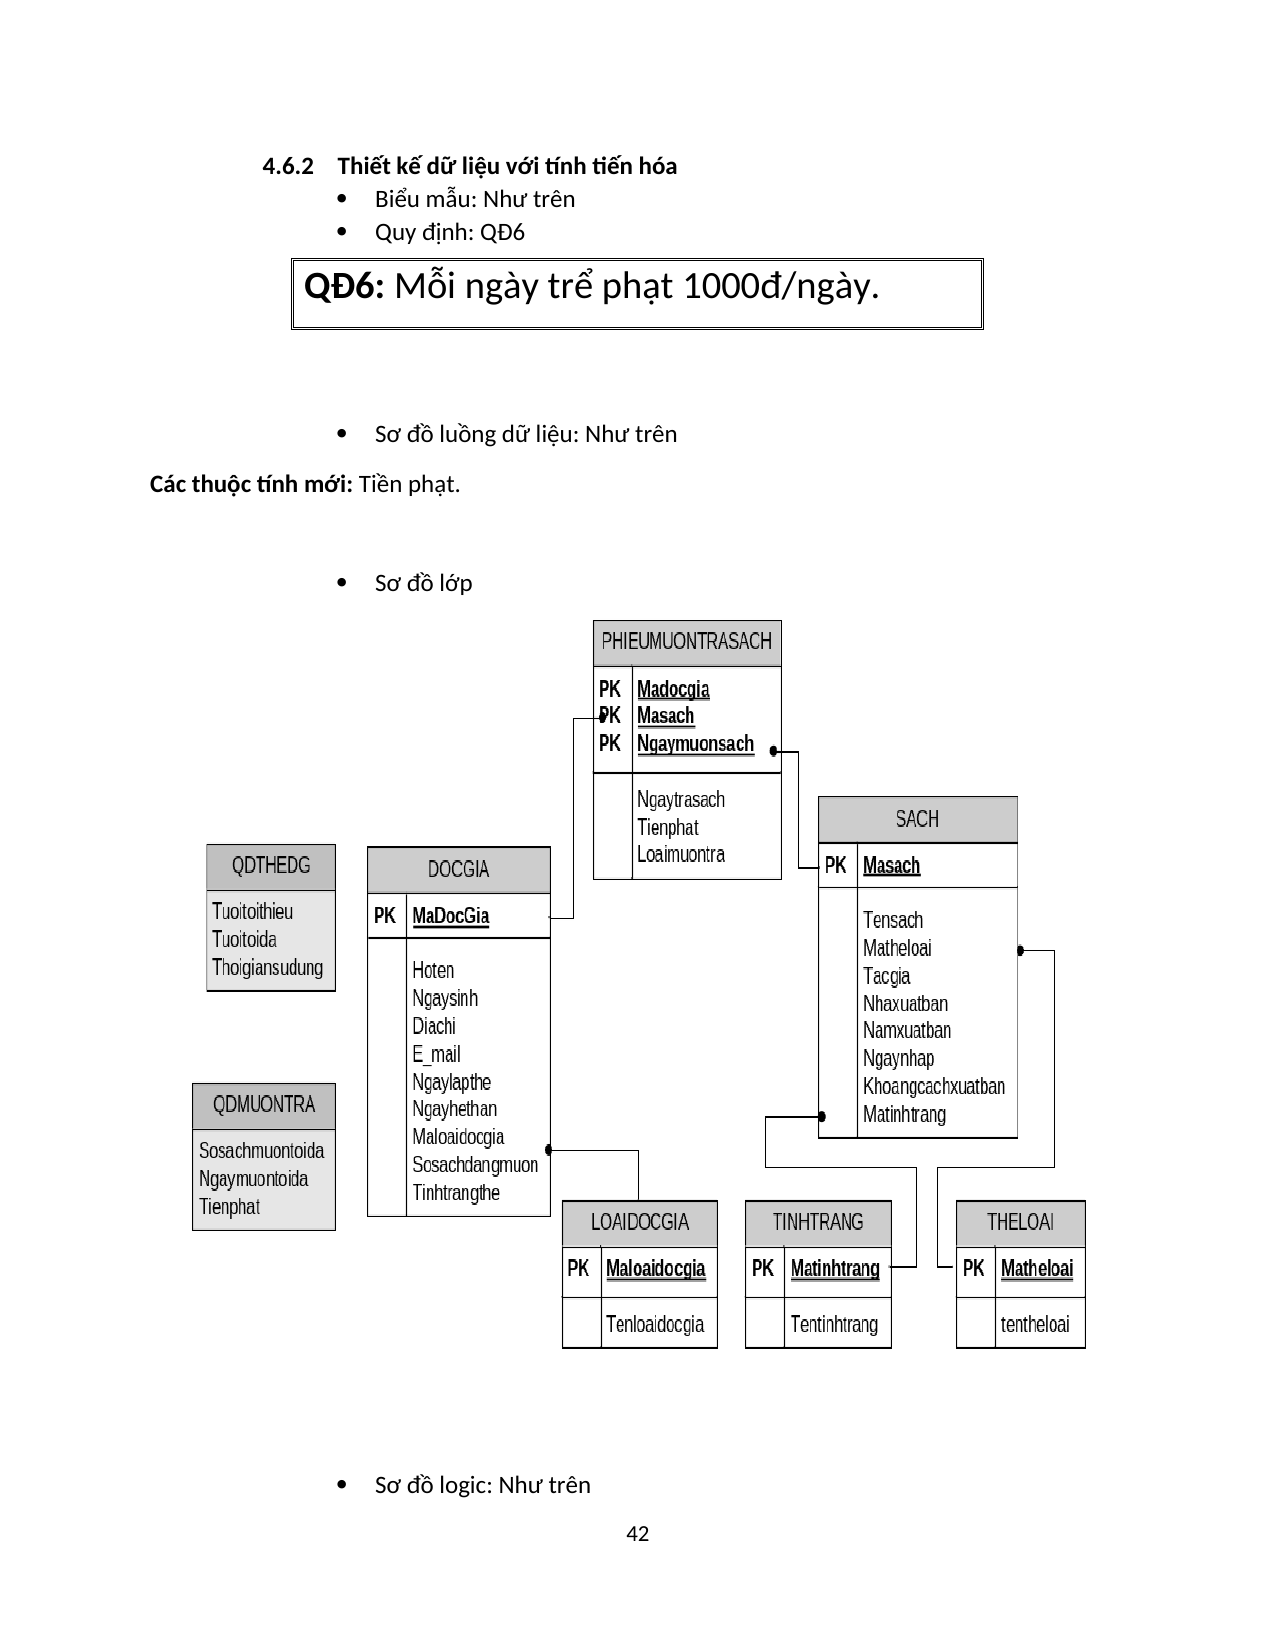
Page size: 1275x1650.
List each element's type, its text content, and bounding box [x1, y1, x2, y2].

list Quy định: QĐ6 [337, 216, 1125, 246]
list Sơ đồ luồng dữ liệu: Như trên [337, 418, 1125, 449]
list Sơ đồ logic: Như trên [337, 1469, 1125, 1500]
text Các thuộc tính mới: Tiền phạt. [150, 468, 1125, 498]
list Sơ đồ lớp [337, 567, 1125, 598]
list Thiết kế dữ liệu với tính tiến hóa [262, 150, 1125, 181]
table_header QĐ6: Mỗi ngày trể phạt 1000đ/ngày. [294, 261, 981, 327]
list Biểu mẫu: Như trên [337, 183, 1125, 213]
